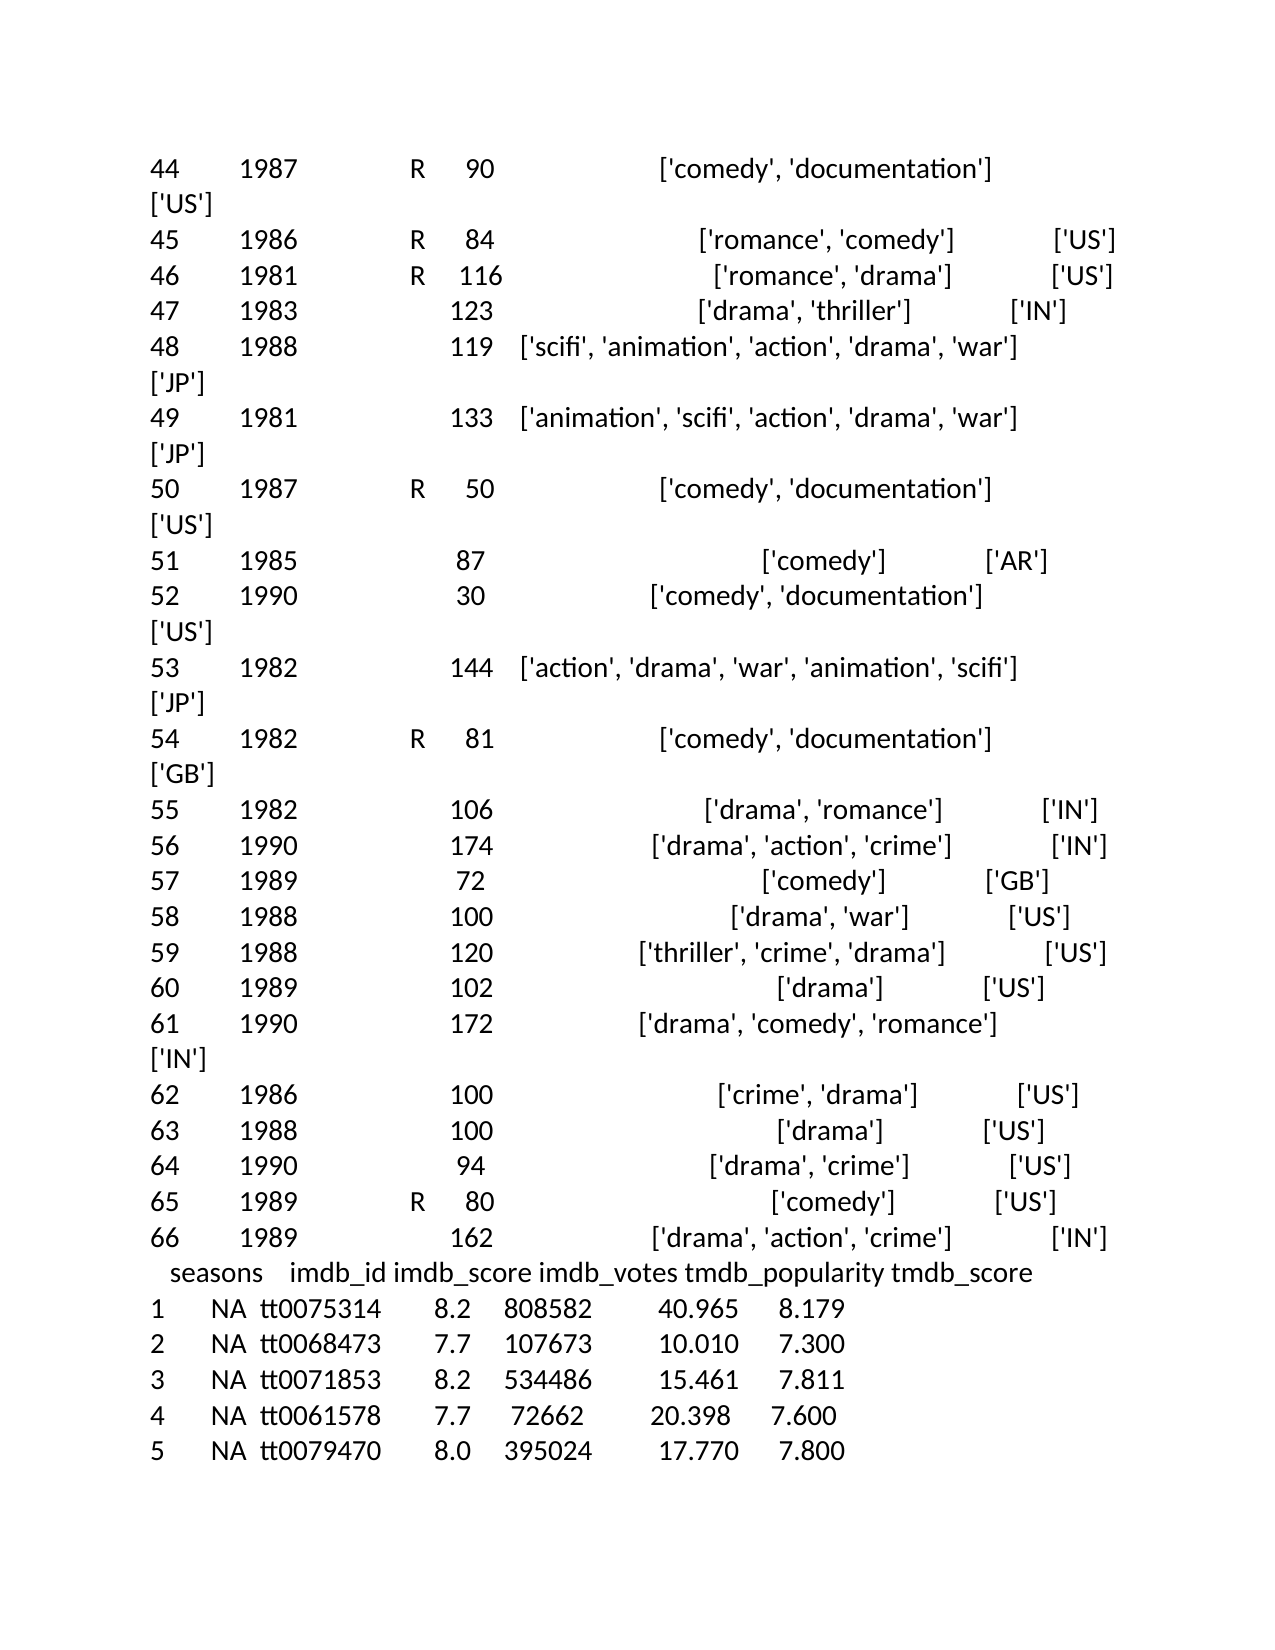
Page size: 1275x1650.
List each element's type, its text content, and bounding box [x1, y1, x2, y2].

text 50 1987 R 50 ['comedy', 'documentation'] ['US'] [150, 471, 1125, 542]
text 52 1990 30 ['comedy', 'documentation'] ['US'] [150, 577, 1125, 649]
text 53 1982 144 ['action', 'drama', 'war', 'animation', 'scifi'] ['JP'] [150, 649, 1125, 720]
text 2 NA tt0068473 7.7 107673 10.010 7.300 [150, 1326, 1125, 1361]
text 44 1987 R 90 ['comedy', 'documentation'] ['US'] [150, 150, 1125, 221]
text 64 1990 94 ['drama', 'crime'] ['US'] [150, 1147, 1125, 1183]
text 55 1982 106 ['drama', 'romance'] ['IN'] [150, 791, 1125, 827]
text 45 1986 R 84 ['romance', 'comedy'] ['US'] [150, 221, 1125, 257]
text 54 1982 R 81 ['comedy', 'documentation'] ['GB'] [150, 720, 1125, 791]
text 5 NA tt0079470 8.0 395024 17.770 7.800 [150, 1432, 1125, 1468]
text 61 1990 172 ['drama', 'comedy', 'romance'] ['IN'] [150, 1005, 1125, 1076]
text 63 1988 100 ['drama'] ['US'] [150, 1112, 1125, 1147]
text 49 1981 133 ['animation', 'scifi', 'action', 'drama', 'war'] ['JP'] [150, 399, 1125, 471]
text 59 1988 120 ['thriller', 'crime', 'drama'] ['US'] [150, 934, 1125, 969]
text 56 1990 174 ['drama', 'action', 'crime'] ['IN'] [150, 827, 1125, 862]
text seasons imdb_id imdb_score imdb_votes tmdb_popularity tmdb_score [150, 1254, 1125, 1290]
text 48 1988 119 ['scifi', 'animation', 'action', 'drama', 'war'] ['JP'] [150, 328, 1125, 399]
text 57 1989 72 ['comedy'] ['GB'] [150, 862, 1125, 898]
text 60 1989 102 ['drama'] ['US'] [150, 969, 1125, 1005]
text 58 1988 100 ['drama', 'war'] ['US'] [150, 898, 1125, 934]
text 4 NA tt0061578 7.7 72662 20.398 7.600 [150, 1397, 1125, 1432]
text 51 1985 87 ['comedy'] ['AR'] [150, 542, 1125, 577]
text 66 1989 162 ['drama', 'action', 'crime'] ['IN'] [150, 1219, 1125, 1254]
text 62 1986 100 ['crime', 'drama'] ['US'] [150, 1076, 1125, 1112]
text 3 NA tt0071853 8.2 534486 15.461 7.811 [150, 1361, 1125, 1397]
text 46 1981 R 116 ['romance', 'drama'] ['US'] [150, 257, 1125, 292]
text 1 NA tt0075314 8.2 808582 40.965 8.179 [150, 1290, 1125, 1326]
text 47 1983 123 ['drama', 'thriller'] ['IN'] [150, 292, 1125, 328]
text 65 1989 R 80 ['comedy'] ['US'] [150, 1183, 1125, 1219]
